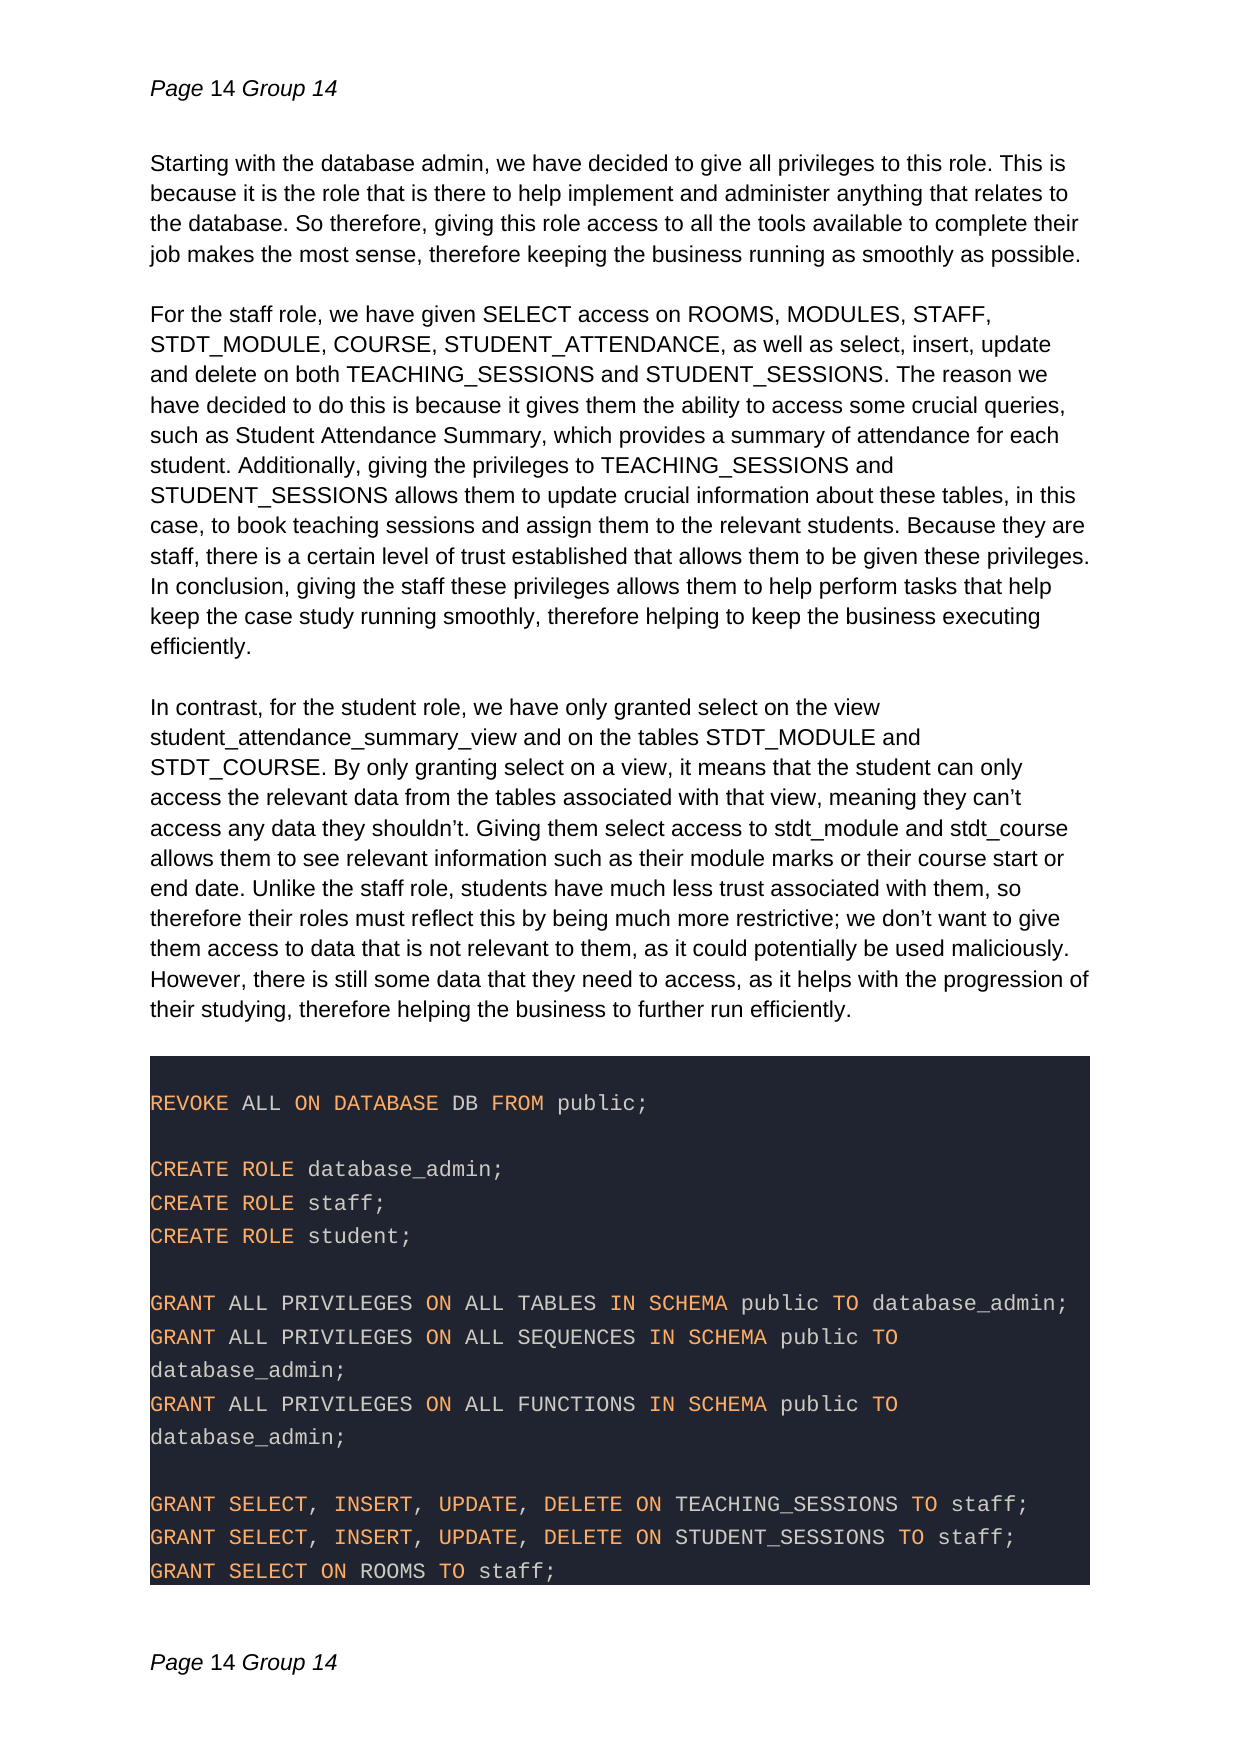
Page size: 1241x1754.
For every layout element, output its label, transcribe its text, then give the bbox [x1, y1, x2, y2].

text CREATE ROLE database_admin; [150, 1159, 1090, 1183]
text Starting with the database admin, we have decided to give all privileges to this role. This is because it is the role that is there to help implement and administer anything that relates to the database. So therefore, giving this role access to all the tools available to complete their job makes the most sense, therefore keeping the business running as smoothly as possible. [150, 150, 1090, 267]
text In contrast, for the student role, we have only granted select on the view student_attendance_summary_view and on the tables STDT_MODULE and STDT_COURSE. By only granting select on a view, it means that the student can only access the relevant data from the tables associated with that view, meaning they can’t access any data they shouldn’t. Giving them select access to stdt_module and stdt_course allows them to see relevant information such as their module marks or their course start or end date. Unlike the staff role, students have much less trust associated with them, so therefore their roles must reflect this by being much more restrictive; we don’t want to give them access to data that is not relevant to them, as it could potentially be used maliciously. However, there is still some data that they need to access, as it helps with the progression of their studying, therefore helping the business to further run efficiently. [150, 694, 1090, 1022]
text REVOKE ALL ON DATABASE DB FROM public; [150, 1092, 1090, 1117]
text GRANT SELECT, INSERT, UPDATE, DELETE ON STUDENT_SESSIONS TO staff; [150, 1526, 1090, 1551]
text GRANT ALL PRIVILEGES ON ALL FUNCTIONS IN SCHEMA public TO database_admin; [150, 1393, 1090, 1451]
text GRANT SELECT ON ROOMS TO staff; [150, 1560, 1090, 1585]
text GRANT ALL PRIVILEGES ON ALL TABLES IN SCHEMA public TO database_admin; [150, 1292, 1090, 1317]
text CREATE ROLE student; [150, 1226, 1090, 1250]
text GRANT SELECT, INSERT, UPDATE, DELETE ON TEACHING_SESSIONS TO staff; [150, 1493, 1090, 1518]
text CREATE ROLE staff; [150, 1192, 1090, 1217]
text For the staff role, we have given SELECT access on ROOMS, MODULES, STAFF, STDT_MODULE, COURSE, STUDENT_ATTENDANCE, as well as select, insert, update and delete on both TEACHING_SESSIONS and STUDENT_SESSIONS. The reason we have decided to do this is because it gives them the ability to access some crucial queries, such as Student Attendance Summary, which provides a summary of attendance for each student. Additionally, giving the privileges to TEACHING_SESSIONS and STUDENT_SESSIONS allows them to update crucial information about these tables, in this case, to book teaching sessions and assign them to the relevant students. Because they are staff, there is a certain level of trust established that allows them to be given these privileges. In conclusion, giving the staff these privileges allows them to help perform tasks that help keep the case study running smoothly, therefore helping to keep the business executing efficiently. [150, 301, 1090, 660]
text GRANT ALL PRIVILEGES ON ALL SEQUENCES IN SCHEMA public TO database_admin; [150, 1326, 1090, 1384]
